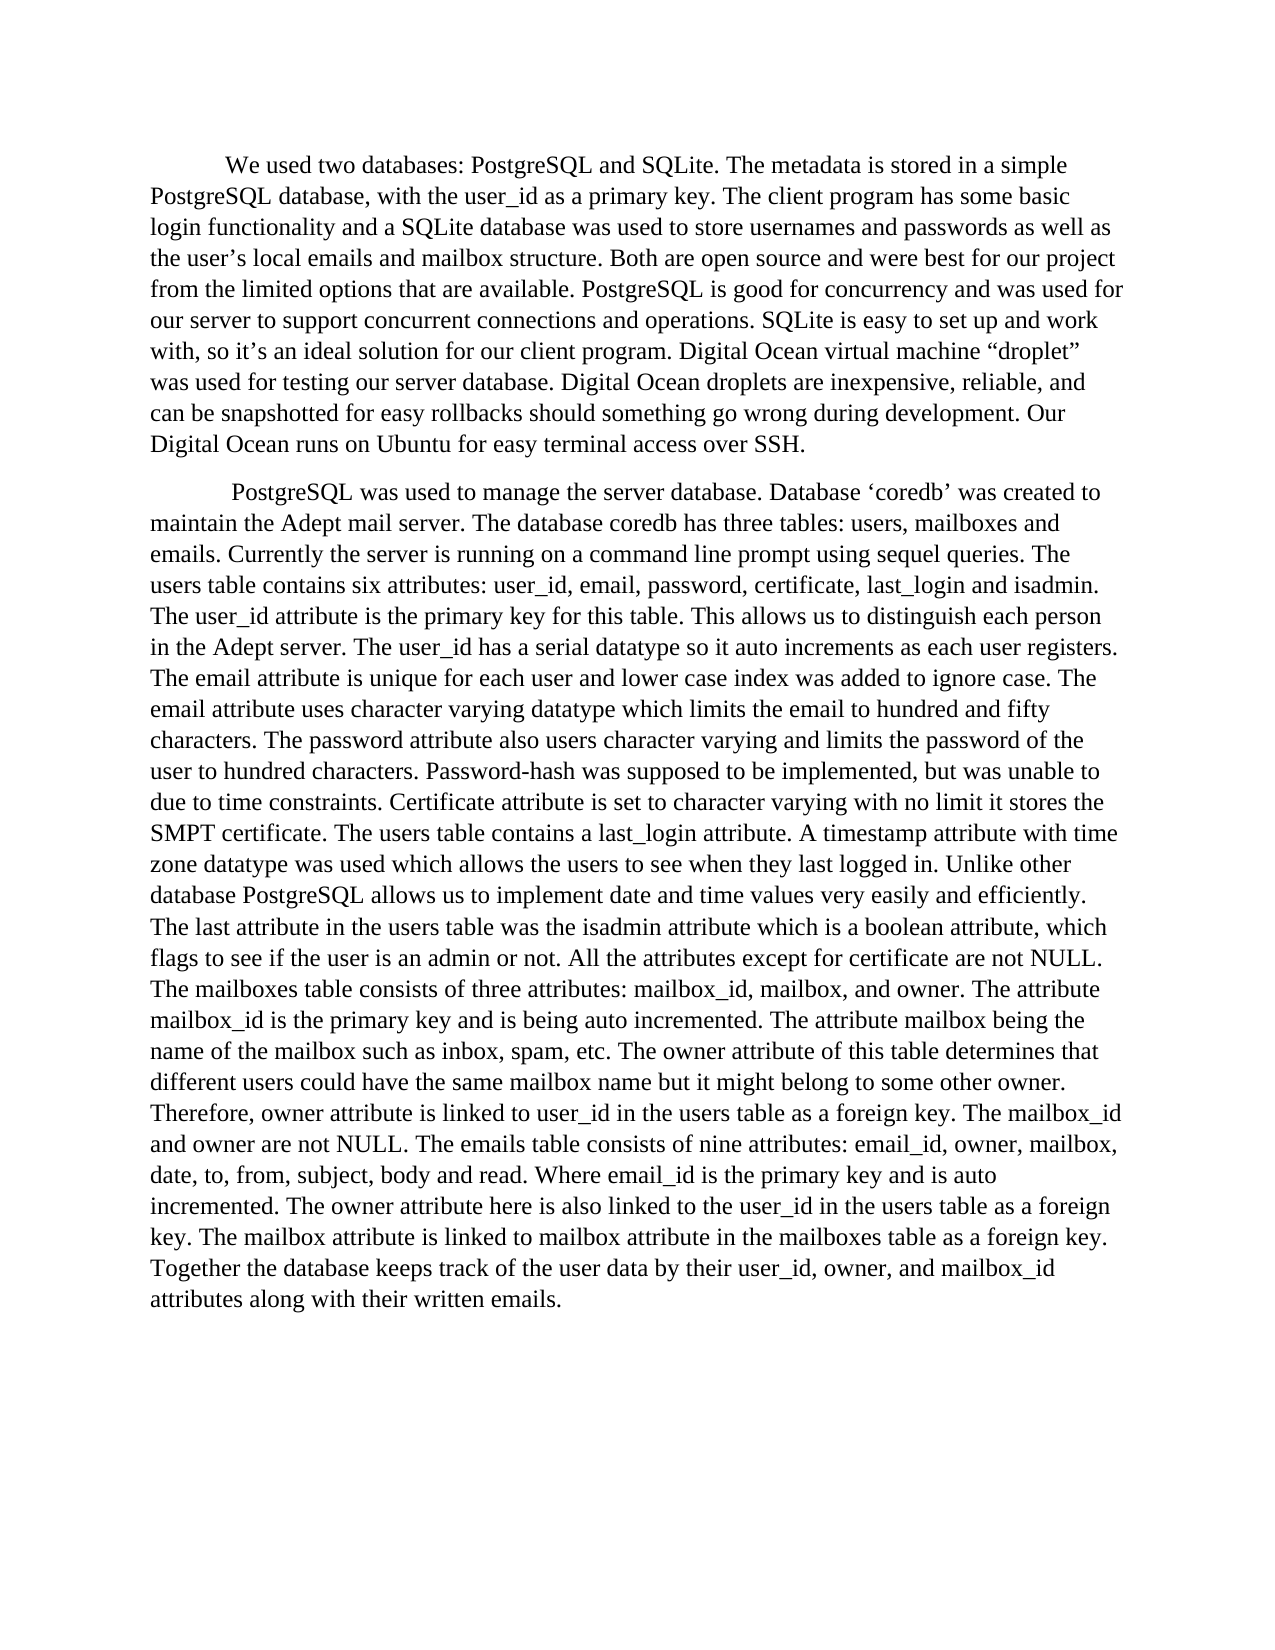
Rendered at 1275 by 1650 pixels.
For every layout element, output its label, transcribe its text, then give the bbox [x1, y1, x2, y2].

text We used two databases: PostgreSQL and SQLite. The metadata is stored in a simple PostgreSQL database, with the user_id as a primary key. The client program has some basic login functionality and a SQLite database was used to store usernames and passwords as well as the user’s local emails and mailbox structure. Both are open source and were best for our project from the limited options that are available. PostgreSQL is good for concurrency and was used for our server to support concurrent connections and operations. SQLite is easy to set up and work with, so it’s an ideal solution for our client program. Digital Ocean virtual machine “droplet” was used for testing our server database. Digital Ocean droplets are inexpensive, reliable, and can be snapshotted for easy rollbacks should something go wrong during development. Our Digital Ocean runs on Ubuntu for easy terminal access over SSH. [150, 150, 1125, 458]
text PostgreSQL was used to manage the server database. Database ‘coredb’ was created to maintain the Adept mail server. The database coredb has three tables: users, mailboxes and emails. Currently the server is running on a command line prompt using sequel queries. The users table contains six attributes: user_id, email, password, certificate, last_login and isadmin. The user_id attribute is the primary key for this table. This allows us to distinguish each person in the Adept server. The user_id has a serial datatype so it auto increments as each user registers. The email attribute is unique for each user and lower case index was added to ignore case. The email attribute uses character varying datatype which limits the email to hundred and fifty characters. The password attribute also users character varying and limits the password of the user to hundred characters. Password-hash was supposed to be implemented, but was unable to due to time constraints. Certificate attribute is set to character varying with no limit it stores the SMPT certificate. The users table contains a last_login attribute. A timestamp attribute with time zone datatype was used which allows the users to see when they last logged in. Unlike other database PostgreSQL allows us to implement date and time values very easily and efficiently. The last attribute in the users table was the isadmin attribute which is a boolean attribute, which flags to see if the user is an admin or not. All the attributes except for certificate are not NULL. The mailboxes table consists of three attributes: mailbox_id, mailbox, and owner. The attribute mailbox_id is the primary key and is being auto incremented. The attribute mailbox being the name of the mailbox such as inbox, spam, etc. The owner attribute of this table determines that different users could have the same mailbox name but it might belong to some other owner. Therefore, owner attribute is linked to user_id in the users table as a foreign key. The mailbox_id and owner are not NULL. The emails table consists of nine attributes: email_id, owner, mailbox, date, to, from, subject, body and read. Where email_id is the primary key and is auto incremented. The owner attribute here is also linked to the user_id in the users table as a foreign key. The mailbox attribute is linked to mailbox attribute in the mailboxes table as a foreign key. Together the database keeps track of the user data by their user_id, owner, and mailbox_id attributes along with their written emails. [150, 477, 1125, 1313]
